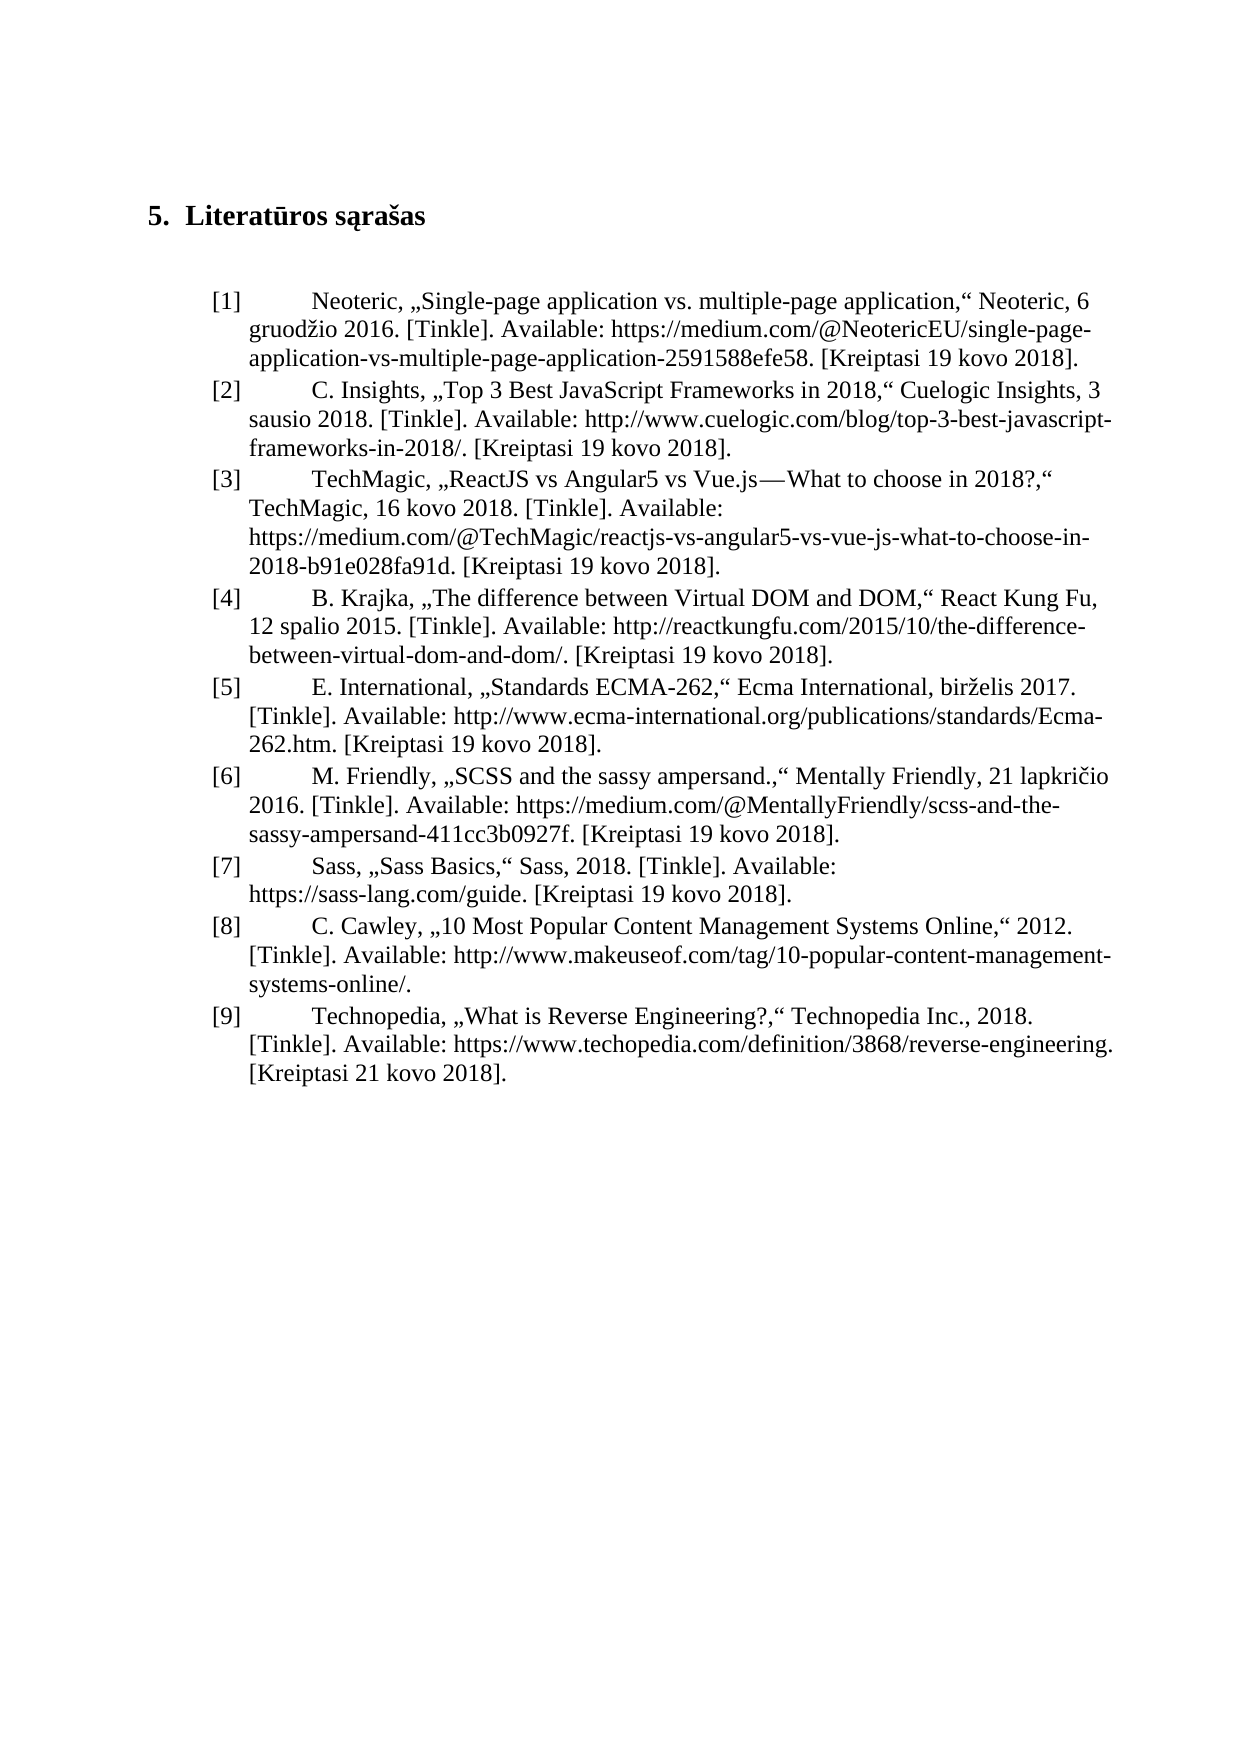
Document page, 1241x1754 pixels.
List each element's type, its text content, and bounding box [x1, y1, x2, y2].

table_cell [8] [148, 910, 247, 999]
table_header [1] [148, 284, 247, 374]
table_cell [7] [148, 849, 247, 910]
subtitle Literatūros sąrašas [148, 198, 1122, 231]
table_cell C. Cawley, „10 Most Popular Content Management Systems Online,“ 2012. [Tinkle]. Available: http://www.makeuseof.com/tag/10-popular-content-management-systems-online/. [247, 910, 1122, 999]
table_cell Sass, „Sass Basics,“ Sass, 2018. [Tinkle]. Available: https://sass-lang.com/guide. [Kreiptasi 19 kovo 2018]. [247, 849, 1122, 910]
table_cell C. Insights, „Top 3 Best JavaScript Frameworks in 2018,“ Cuelogic Insights, 3 sausio 2018. [Tinkle]. Available: http://www.cuelogic.com/blog/top-3-best-javascript-frameworks-in-2018/. [Kreiptasi 19 kovo 2018]. [247, 374, 1122, 463]
table_cell [9] [148, 999, 247, 1089]
table_cell E. International, „Standards ECMA-262,“ Ecma International, birželis 2017. [Tinkle]. Available: http://www.ecma-international.org/publications/standards/Ecma-262.htm. [Kreiptasi 19 kovo 2018]. [247, 671, 1122, 760]
table_header Neoteric, „Single-page application vs. multiple-page application,“ Neoteric, 6 gruodžio 2016. [Tinkle]. Available: https://medium.com/@NeotericEU/single-page-application-vs-multiple-page-application-2591588efe58. [Kreiptasi 19 kovo 2018]. [247, 284, 1122, 374]
table_cell [4] [148, 581, 247, 671]
table_cell [3] [148, 463, 247, 581]
table_cell B. Krajka, „The difference between Virtual DOM and DOM,“ React Kung Fu, 12 spalio 2015. [Tinkle]. Available: http://reactkungfu.com/2015/10/the-difference-between-virtual-dom-and-dom/. [Kreiptasi 19 kovo 2018]. [247, 581, 1122, 671]
table_cell TechMagic, „ReactJS vs Angular5 vs Vue.js — What to choose in 2018?,“ TechMagic, 16 kovo 2018. [Tinkle]. Available: https://medium.com/@TechMagic/reactjs-vs-angular5-vs-vue-js-what-to-choose-in-2018-b91e028fa91d. [Kreiptasi 19 kovo 2018]. [247, 463, 1122, 581]
table_cell [5] [148, 671, 247, 760]
table_cell [2] [148, 374, 247, 463]
table_cell M. Friendly, „SCSS and the sassy ampersand.,“ Mentally Friendly, 21 lapkričio 2016. [Tinkle]. Available: https://medium.com/@MentallyFriendly/scss-and-the-sassy-ampersand-411cc3b0927f. [Kreiptasi 19 kovo 2018]. [247, 760, 1122, 849]
table_cell Technopedia, „What is Reverse Engineering?,“ Technopedia Inc., 2018. [Tinkle]. Available: https://www.techopedia.com/definition/3868/reverse-engineering. [Kreiptasi 21 kovo 2018]. [247, 999, 1122, 1089]
table_cell [6] [148, 760, 247, 849]
